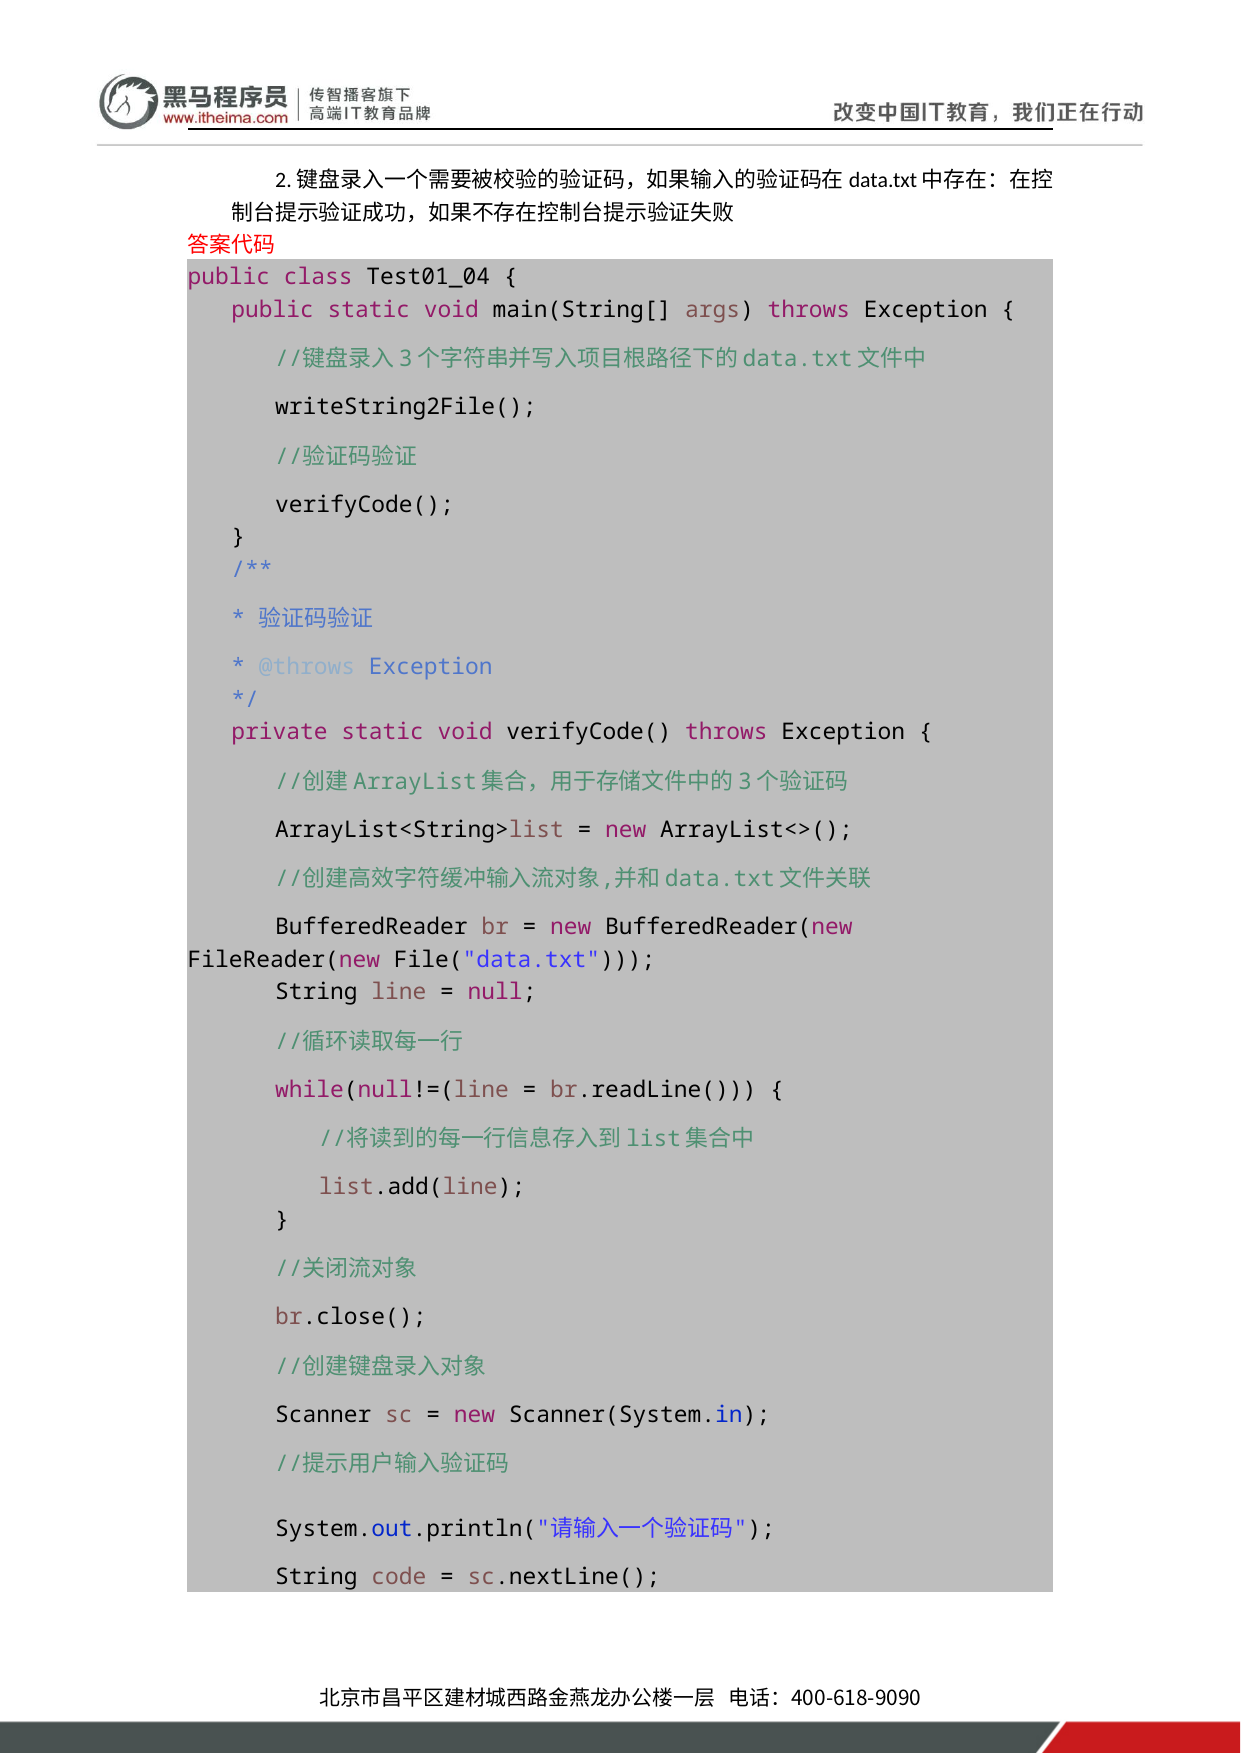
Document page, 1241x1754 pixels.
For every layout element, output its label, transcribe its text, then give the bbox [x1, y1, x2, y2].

text private static void verifyCode() throws Exception { [187, 714, 1053, 747]
picture [0, 1662, 1241, 1753]
text //创建高效字符缓冲输入流对象,并和data.txt文件关联 [187, 844, 1053, 909]
text ArrayList<String>list = new ArrayList<>(); [187, 812, 1053, 844]
text 答案代码 [187, 227, 1053, 259]
text * @throws Exception [187, 649, 1053, 682]
text BufferedReader br = new BufferedReader(new FileReader(new File("data.txt"))); [187, 909, 1053, 974]
text //键盘录入3个字符串并写入项目根路径下的data.txt文件中 [187, 324, 1053, 389]
text * 验证码验证 [187, 584, 1053, 649]
text //验证码验证 [187, 422, 1053, 487]
text public static void main(String[] args) throws Exception { [187, 292, 1053, 324]
picture [0, 3, 1241, 153]
text Scanner sc = new Scanner(System.in); [187, 1397, 1053, 1429]
text //关闭流对象 [187, 1234, 1053, 1299]
text 2. 键盘录入一个需要被校验的验证码，如果输入的验证码在data.txt中存在：在控制台提示验证成功，如果不存在控制台提示验证失败 [231, 162, 1053, 227]
text writeString2File(); [187, 389, 1053, 422]
text String code = sc.nextLine(); [187, 1559, 1053, 1592]
text */ [187, 682, 1053, 714]
text /** [187, 552, 1053, 584]
text //将读到的每一行信息存入到list集合中 [187, 1104, 1053, 1169]
text //提示用户输入验证码 [187, 1429, 1053, 1494]
text verifyCode(); [187, 487, 1053, 519]
text br.close(); [187, 1299, 1053, 1332]
text //循环读取每一行 [187, 1007, 1053, 1072]
text System.out.println("请输入一个验证码"); [187, 1494, 1053, 1559]
text public class Test01_04 { [187, 259, 1053, 292]
text } [187, 1202, 1053, 1234]
text while(null!=(line = br.readLine())) { [187, 1072, 1053, 1104]
text //创建ArrayList集合，用于存储文件中的3个验证码 [187, 747, 1053, 812]
text String line = null; [187, 974, 1053, 1007]
text //创建键盘录入对象 [187, 1332, 1053, 1397]
text } [187, 519, 1053, 552]
text list.add(line); [187, 1169, 1053, 1202]
